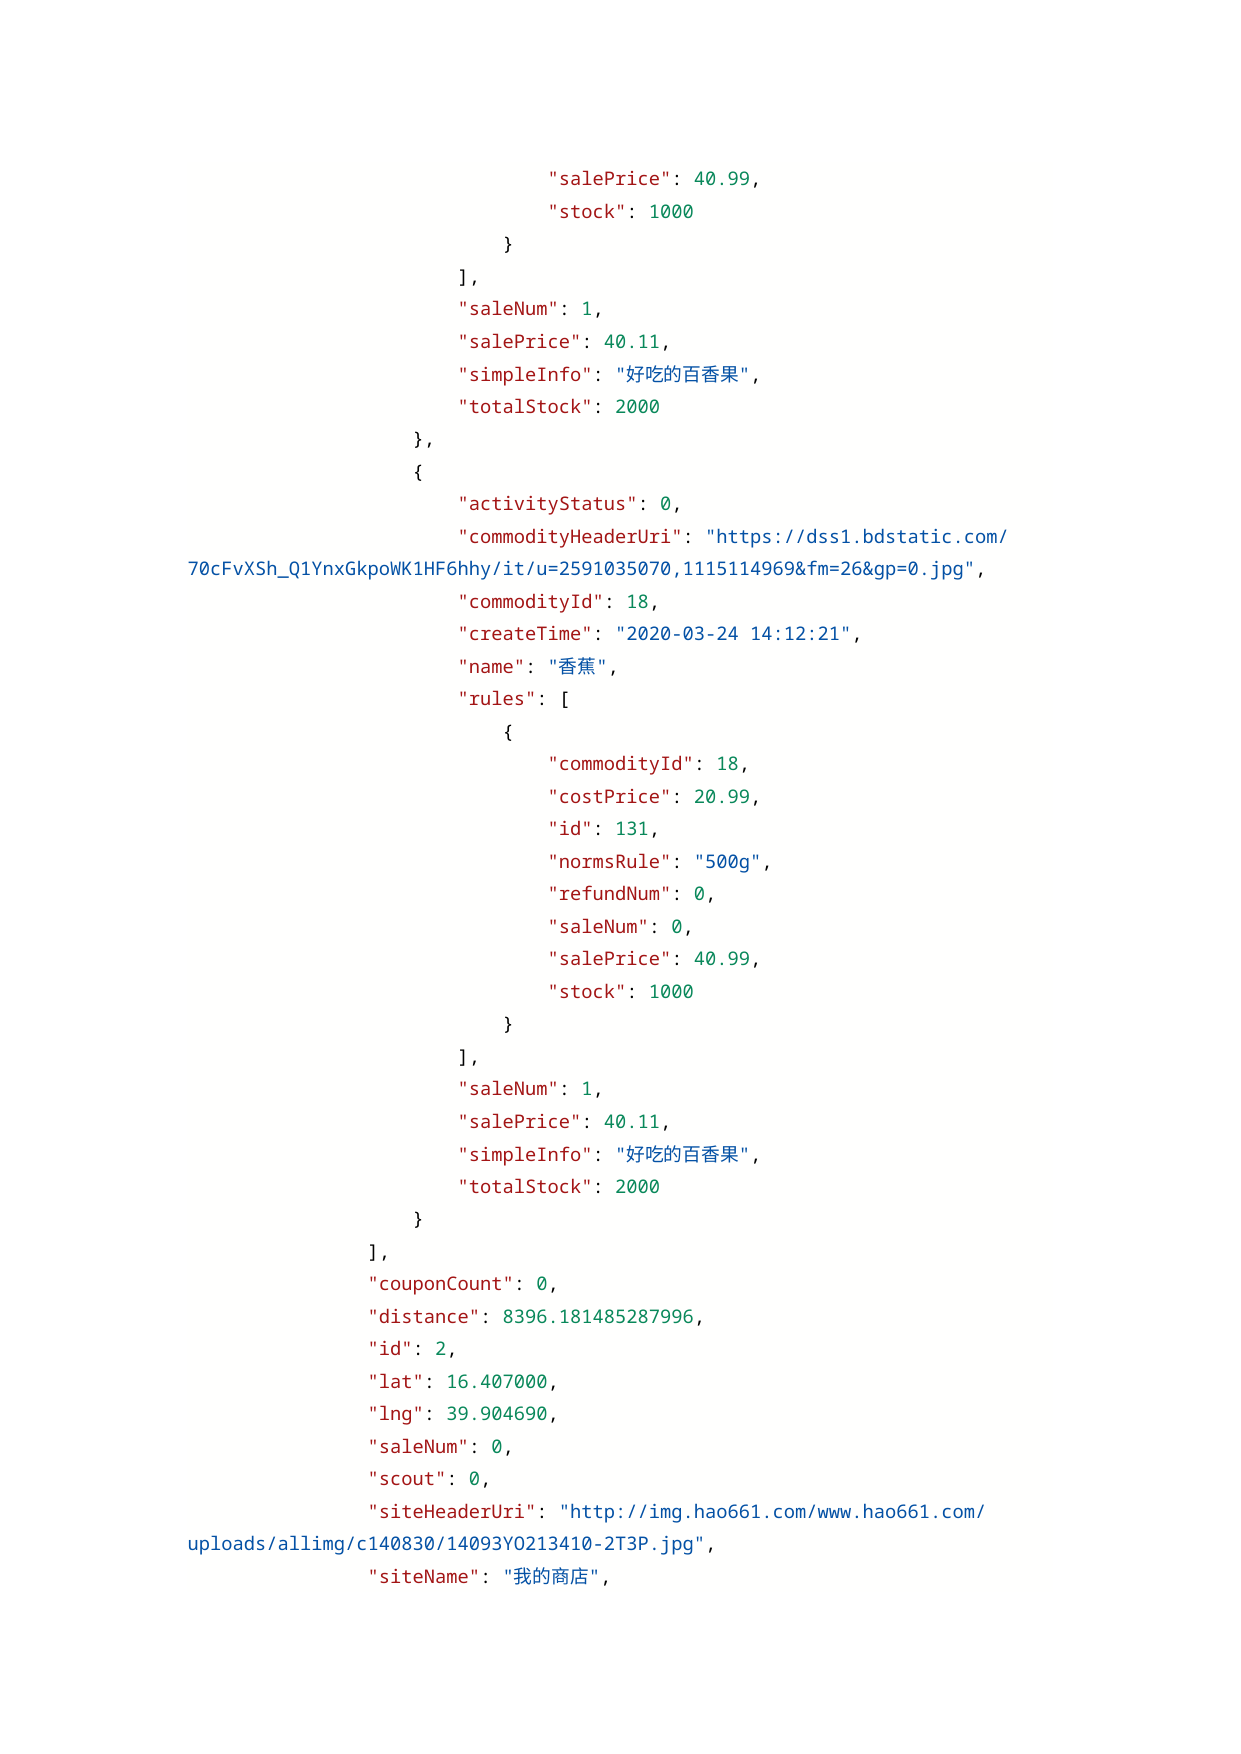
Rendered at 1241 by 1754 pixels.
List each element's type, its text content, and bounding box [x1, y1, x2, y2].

text { [187, 714, 1053, 747]
text "totalStock": 2000 [187, 389, 1053, 422]
text ], [187, 259, 1053, 292]
text "salePrice": 40.11, [187, 1104, 1053, 1137]
text "id": 2, [187, 1332, 1053, 1364]
text "salePrice": 40.99, [187, 162, 1053, 194]
text "stock": 1000 [187, 974, 1053, 1007]
text "scout": 0, [187, 1462, 1053, 1494]
text } [187, 227, 1053, 259]
text "simpleInfo": "好吃的百香果", [187, 1137, 1053, 1169]
text "totalStock": 2000 [187, 1169, 1053, 1202]
text "stock": 1000 [187, 194, 1053, 227]
text "commodityId": 18, [187, 747, 1053, 779]
text "lng": 39.904690, [187, 1397, 1053, 1429]
text "salePrice": 40.11, [187, 324, 1053, 357]
text "name": "香蕉", [187, 649, 1053, 682]
text "saleNum": 1, [187, 292, 1053, 324]
text "saleNum": 0, [187, 909, 1053, 942]
text "salePrice": 40.99, [187, 942, 1053, 974]
text "id": 131, [187, 812, 1053, 844]
text "costPrice": 20.99, [187, 779, 1053, 812]
text }, [187, 422, 1053, 454]
text "couponCount": 0, [187, 1267, 1053, 1299]
text "distance": 8396.181485287996, [187, 1299, 1053, 1332]
text } [187, 1007, 1053, 1039]
text "refundNum": 0, [187, 877, 1053, 909]
text "siteName": "我的商店", [187, 1559, 1053, 1592]
text "siteHeaderUri": "http://img.hao661.com/www.hao661.com/uploads/allimg/c140830/14093YO213410-2T3P.jpg", [187, 1494, 1053, 1559]
text ], [187, 1039, 1053, 1072]
text "lat": 16.407000, [187, 1364, 1053, 1397]
text { [187, 454, 1053, 487]
text "commodityId": 18, [187, 584, 1053, 617]
text "simpleInfo": "好吃的百香果", [187, 357, 1053, 389]
text "normsRule": "500g", [187, 844, 1053, 877]
text "activityStatus": 0, [187, 487, 1053, 519]
text "commodityHeaderUri": "https://dss1.bdstatic.com/70cFvXSh_Q1YnxGkpoWK1HF6hhy/it/u=2591035070,1115114969&fm=26&gp=0.jpg", [187, 519, 1053, 584]
text } [187, 1202, 1053, 1234]
text "createTime": "2020-03-24 14:12:21", [187, 617, 1053, 649]
text ], [187, 1234, 1053, 1267]
text "rules": [ [187, 682, 1053, 714]
text "saleNum": 0, [187, 1429, 1053, 1462]
text "saleNum": 1, [187, 1072, 1053, 1104]
